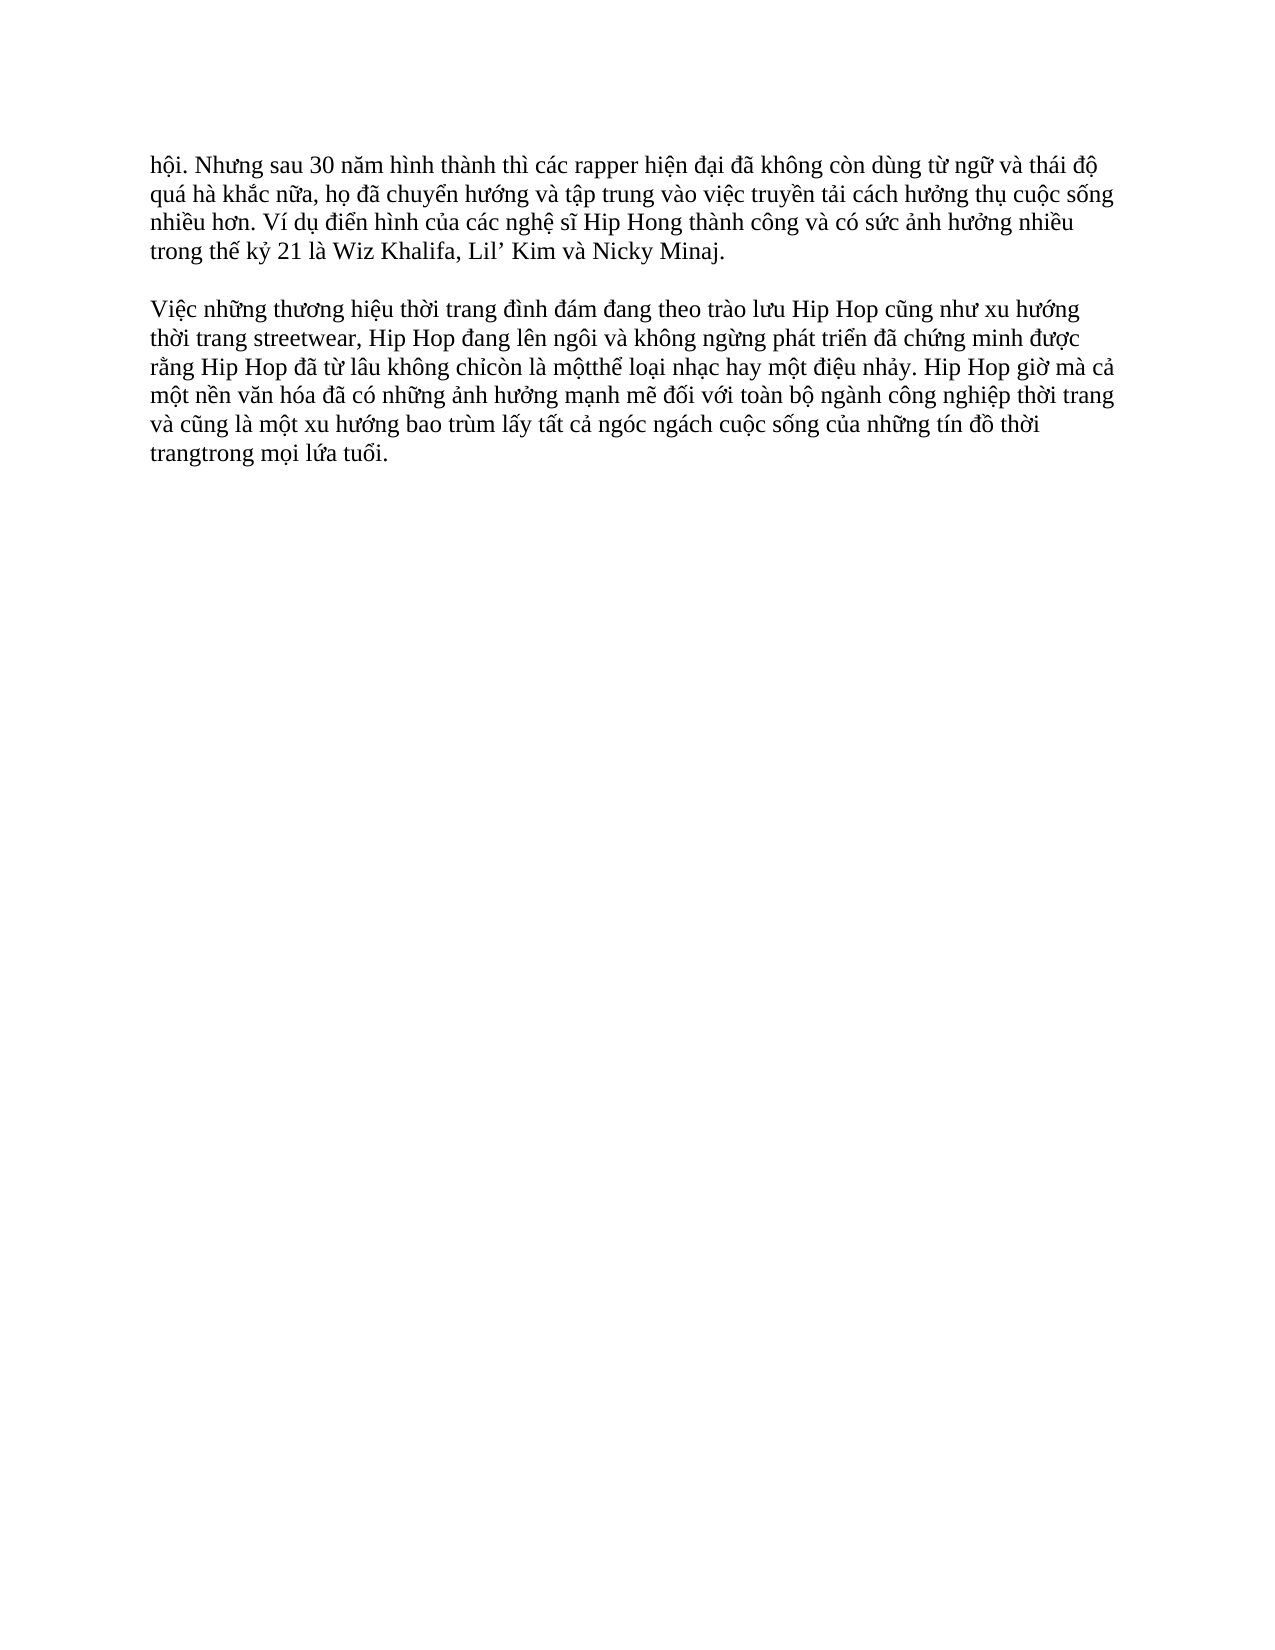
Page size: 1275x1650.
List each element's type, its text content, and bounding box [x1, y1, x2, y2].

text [150, 150, 1125, 265]
text Việc những thương hiệu thời trang đình đám đang theo trào lưu Hip Hop cũng như xu hướng thời trang streetwear, Hip Hop đang lên ngôi và không ngừng phát triển đã chứng minh được rằng Hip Hop đã từ lâu không chỉcòn là mộtthể loại nhạc hay một điệu nhảy. Hip Hop giờ mà cả một nền văn hóa đã có những ảnh hưởng mạnh mẽ đối với toàn bộ ngành công nghiệp thời trang và cũng là một xu hướng bao trùm lấy tất cả ngóc ngách cuộc sống của những tín đồ thời trangtrong mọi lứa tuổi. [150, 294, 1125, 467]
